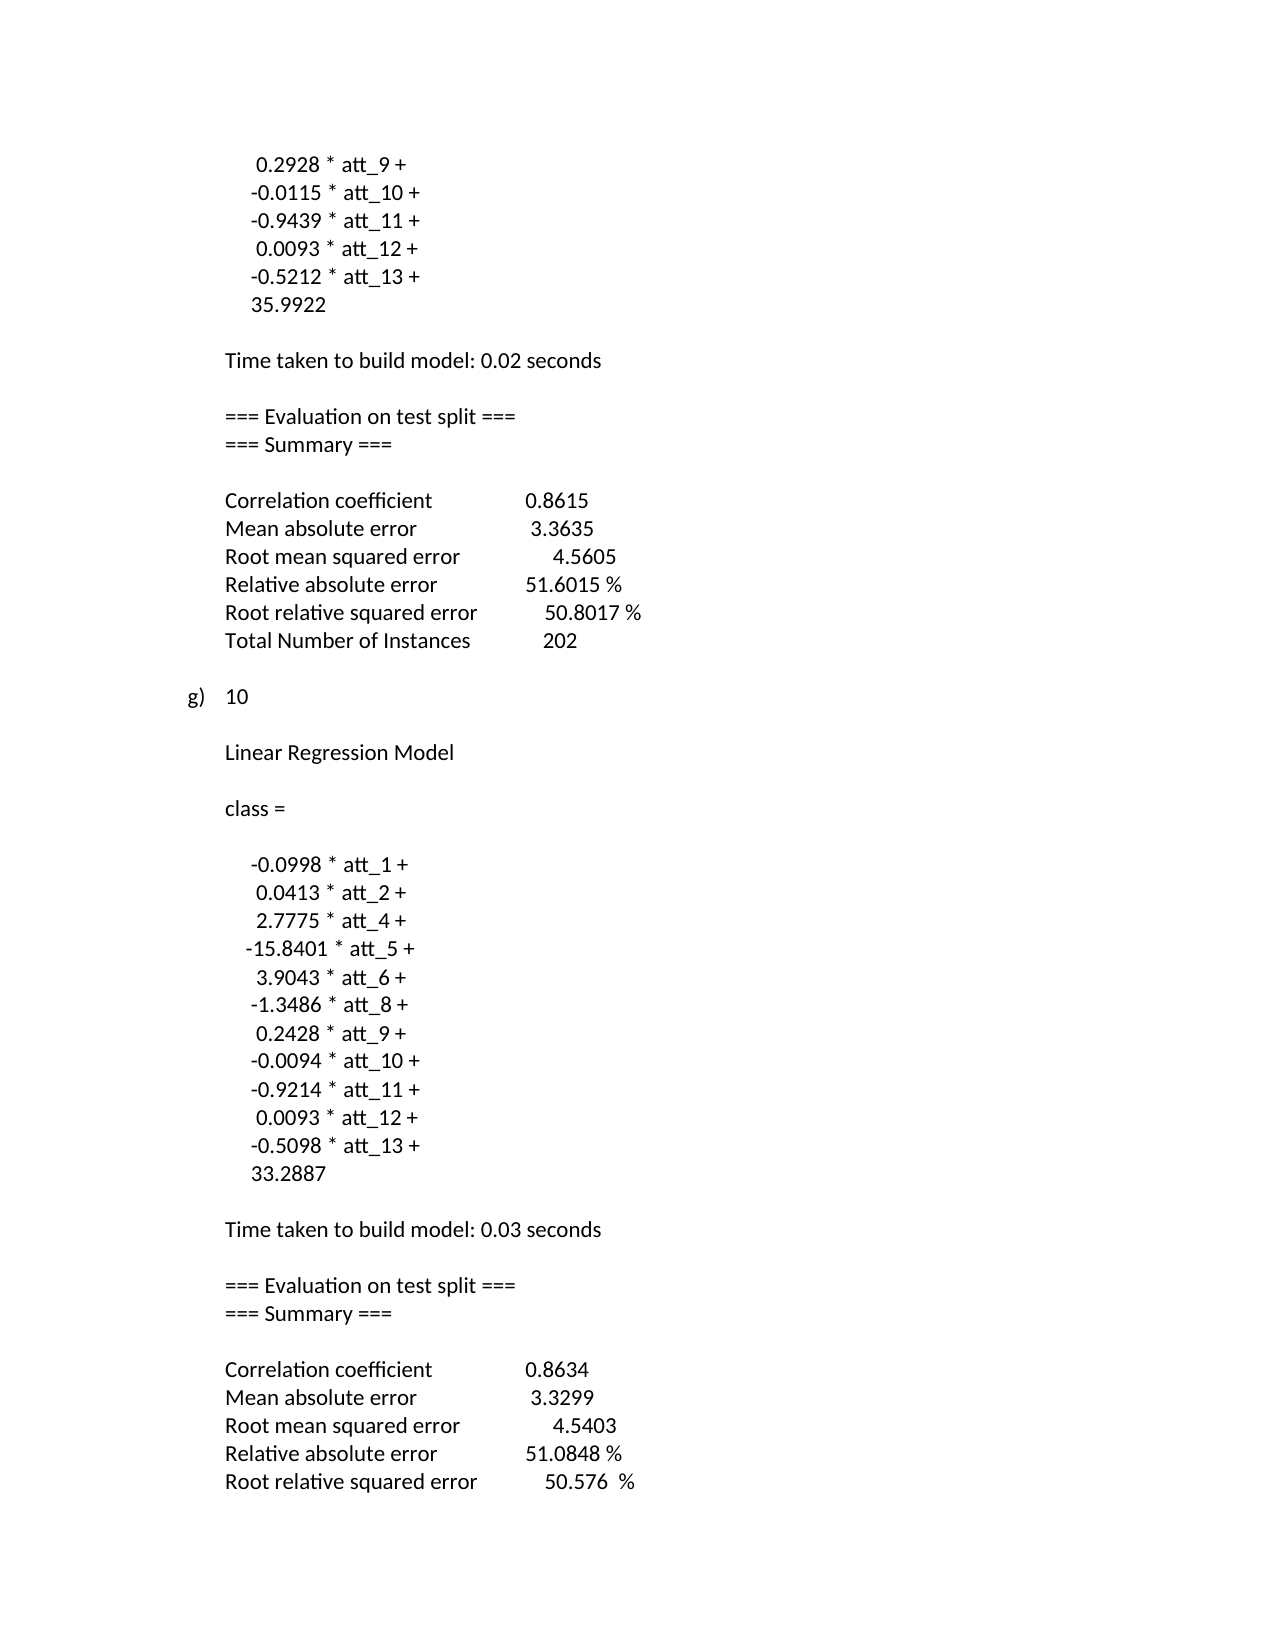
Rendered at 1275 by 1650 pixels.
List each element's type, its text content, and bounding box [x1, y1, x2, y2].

list 2.7775 * att_4 + [225, 907, 1125, 934]
list === Summary === [225, 430, 1125, 458]
list 0.2928 * att_9 + [225, 150, 1125, 178]
list -0.0115 * att_10 + [225, 178, 1125, 206]
list -0.0998 * att_1 + [225, 851, 1125, 878]
list Root mean squared error 4.5605 [225, 542, 1125, 570]
list 0.0093 * att_12 + [225, 234, 1125, 262]
list Root relative squared error 50.576 % [225, 1467, 1125, 1495]
list Time taken to build model: 0.02 seconds [225, 346, 1125, 374]
list Total Number of Instances 202 [225, 626, 1125, 682]
list 35.9922 [225, 290, 1125, 318]
list -0.9214 * att_11 + [225, 1075, 1125, 1103]
list -0.9439 * att_11 + [225, 206, 1125, 234]
list Correlation coefficient 0.8615 [225, 486, 1125, 514]
list 33.2887 [225, 1159, 1125, 1187]
list -0.5098 * att_13 + [225, 1131, 1125, 1159]
list Mean absolute error 3.3299 [225, 1383, 1125, 1411]
list 0.0093 * att_12 + [225, 1103, 1125, 1131]
list === Evaluation on test split === [225, 1271, 1125, 1299]
list -1.3486 * att_8 + [225, 991, 1125, 1019]
list 3.9043 * att_6 + [225, 963, 1125, 991]
list Correlation coefficient 0.8634 [225, 1355, 1125, 1383]
list Relative absolute error 51.0848 % [225, 1439, 1125, 1467]
list 0.2428 * att_9 + [225, 1019, 1125, 1047]
list Time taken to build model: 0.03 seconds [225, 1215, 1125, 1243]
list === Evaluation on test split === [225, 402, 1125, 430]
list 0.0413 * att_2 + [225, 878, 1125, 907]
list -0.5212 * att_13 + [225, 262, 1125, 290]
list 10 [187, 682, 1125, 710]
list -15.8401 * att_5 + [225, 934, 1125, 963]
list === Summary === [225, 1299, 1125, 1327]
list Root relative squared error 50.8017 % [225, 598, 1125, 626]
list Linear Regression Model [225, 738, 1125, 766]
list Root mean squared error 4.5403 [225, 1411, 1125, 1439]
list Mean absolute error 3.3635 [225, 514, 1125, 542]
list -0.0094 * att_10 + [225, 1047, 1125, 1075]
list class = [225, 794, 1125, 822]
list Relative absolute error 51.6015 % [225, 570, 1125, 598]
